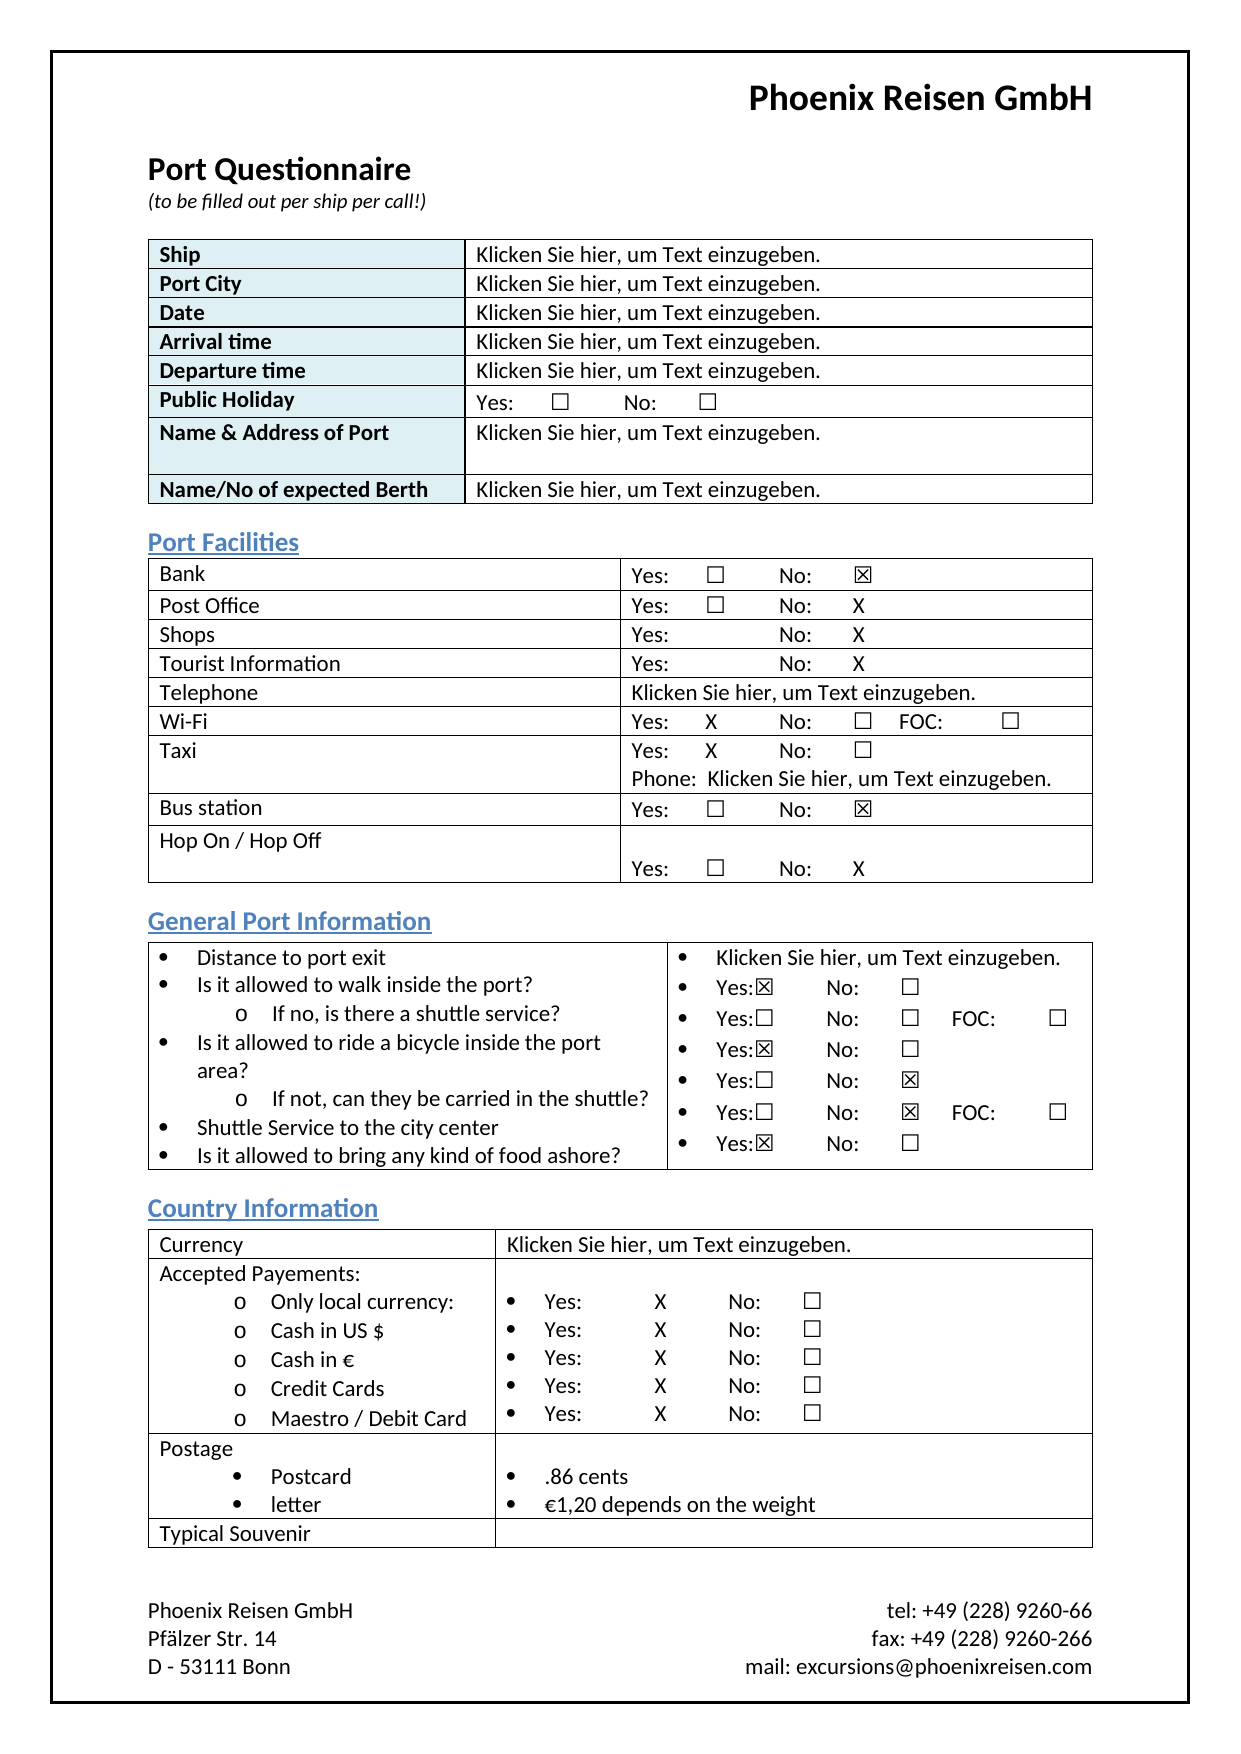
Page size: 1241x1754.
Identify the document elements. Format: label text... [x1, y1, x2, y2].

table_cell Yes: No: [621, 794, 1092, 825]
table_cell [621, 591, 1092, 619]
table_cell Taxi [149, 736, 620, 792]
table_header Yes: No: [621, 559, 1092, 590]
table_cell [621, 826, 1092, 882]
table_cell Typical Souvenir [149, 1519, 495, 1547]
table_cell [621, 678, 1092, 706]
table_header Currency [149, 1230, 495, 1258]
subtitle Country Information [148, 1191, 1093, 1224]
table_cell Name/No of expected Berth [149, 475, 464, 503]
table_cell [621, 620, 1092, 648]
table_cell Departure time [149, 356, 464, 384]
title Port Questionnaire [148, 148, 1093, 188]
table_cell [496, 1519, 1092, 1547]
table_header Bank [149, 559, 620, 590]
table_cell Phone: [621, 736, 1092, 792]
table_header Ship [149, 240, 464, 268]
title (to be filled out per ship per call!) [148, 188, 1093, 214]
table_cell [496, 1259, 1092, 1433]
table_cell [621, 707, 1092, 735]
table_header Distance to port exit Is it allowed to walk inside the port? If no, is there a shuttle service? Is it allowed to ride a bicycle inside the port area? If not, can they be carried in the shuttle? Shuttle Service to the city center Is it allowed to bring any kind of food ashore? [149, 943, 667, 1169]
table_cell Telephone [149, 678, 620, 706]
table_cell Accepted Payements: Only local currency: Cash in US $ Cash in € Credit Cards Maestro / Debit Card [149, 1259, 495, 1433]
table_header [496, 1230, 1092, 1258]
table_cell [496, 1434, 1092, 1518]
table_cell Name & Address of Port [149, 418, 464, 474]
table_cell Wi-Fi [149, 707, 620, 735]
table_cell Date [149, 298, 464, 326]
table_cell Public Holiday [149, 386, 464, 417]
table_cell Tourist Information [149, 649, 620, 677]
table_cell Post Office [149, 591, 620, 619]
table_cell Postage Postcard letter [149, 1434, 495, 1518]
table_header Yes: No: Yes: No: FOC: Yes: No: Yes: No: Yes: No: FOC: Yes: No: [668, 943, 1092, 1169]
subtitle General Port Information [148, 904, 1093, 937]
table_cell [621, 649, 1092, 677]
table_cell Bus station [149, 794, 620, 825]
subtitle Port Facilities [148, 525, 1093, 558]
table_cell Hop On / Hop Off [149, 826, 620, 882]
table_cell Port City [149, 269, 464, 297]
table_cell Arrival time [149, 328, 464, 355]
table_cell Shops [149, 620, 620, 648]
